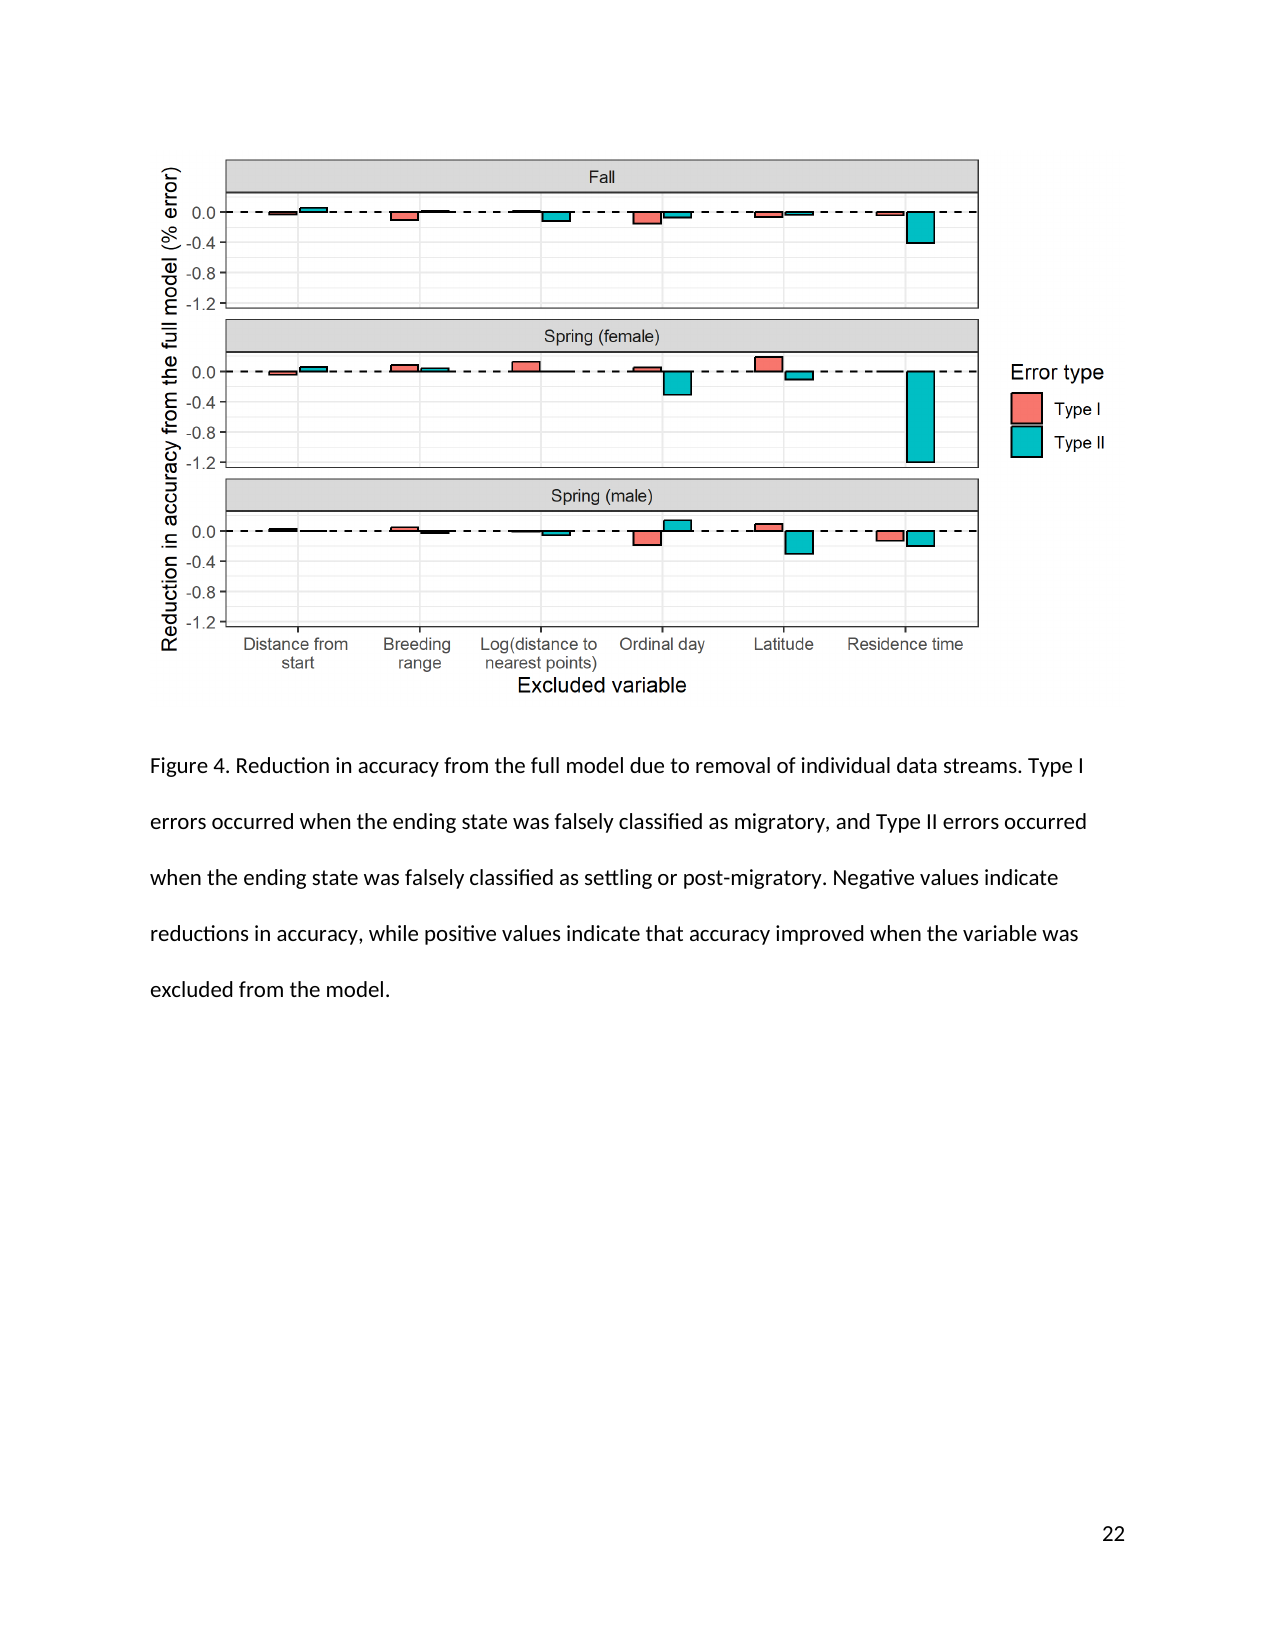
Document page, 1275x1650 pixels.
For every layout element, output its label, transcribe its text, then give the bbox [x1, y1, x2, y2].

text Figure 4. Reduction in accuracy from the full model due to removal of individual data streams. Type I errors occurred when the ending state was falsely classified as migratory, and Type II errors occurred when the ending state was falsely classified as settling or post-migratory. Negative values indicate reductions in accuracy, while positive values indicate that accuracy improved when the variable was excluded from the model. [150, 751, 1125, 1003]
picture [150, 150, 1125, 707]
